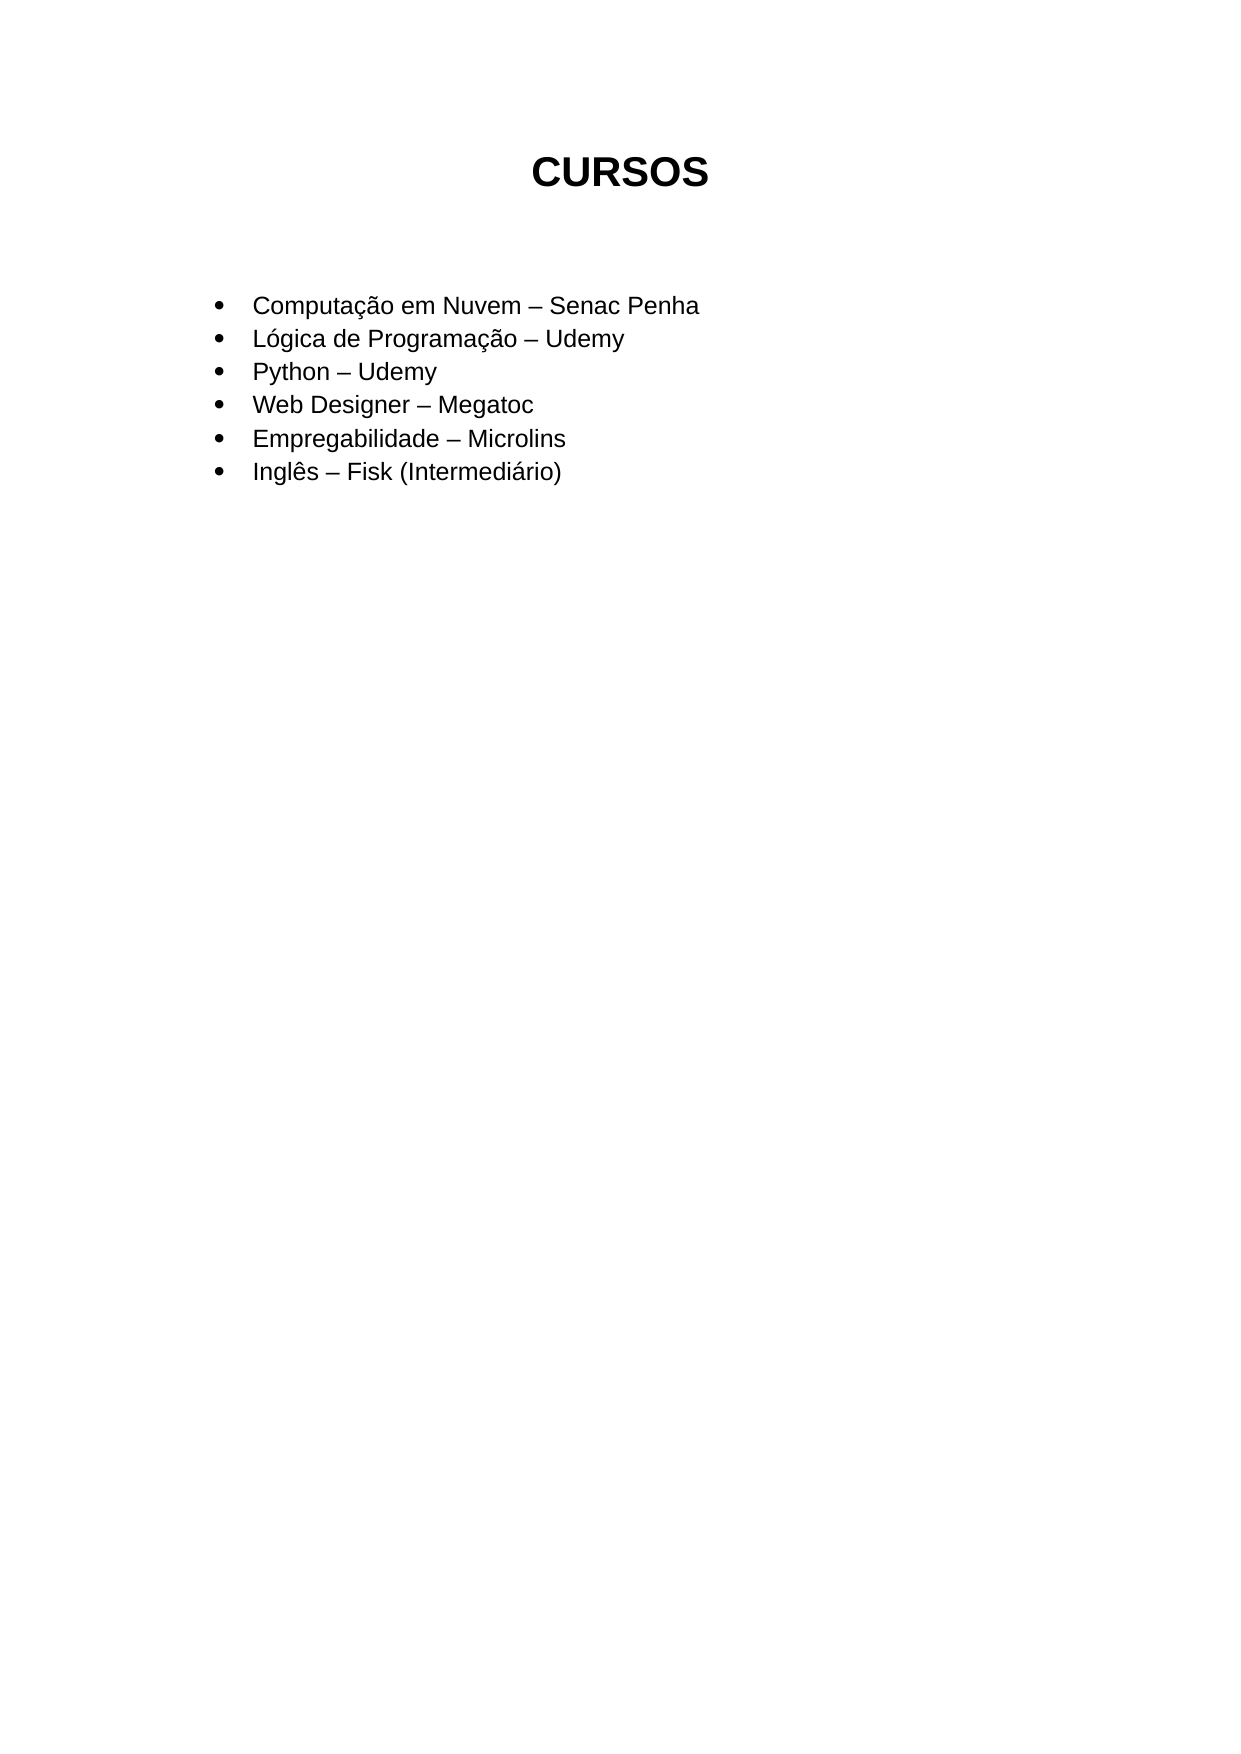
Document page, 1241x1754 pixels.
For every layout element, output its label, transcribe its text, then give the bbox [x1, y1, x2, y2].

text CURSOS [177, 148, 1063, 196]
list Inglês – Fisk (Intermediário) [215, 457, 1063, 486]
list Web Designer – Megatoc [215, 391, 1063, 419]
list Empregabilidade – Microlins [215, 424, 1063, 452]
list Lógica de Programação – Udemy [215, 324, 1063, 353]
list Python – Udemy [215, 357, 1063, 386]
list Computação em Nuvem – Senac Penha [215, 291, 1063, 320]
